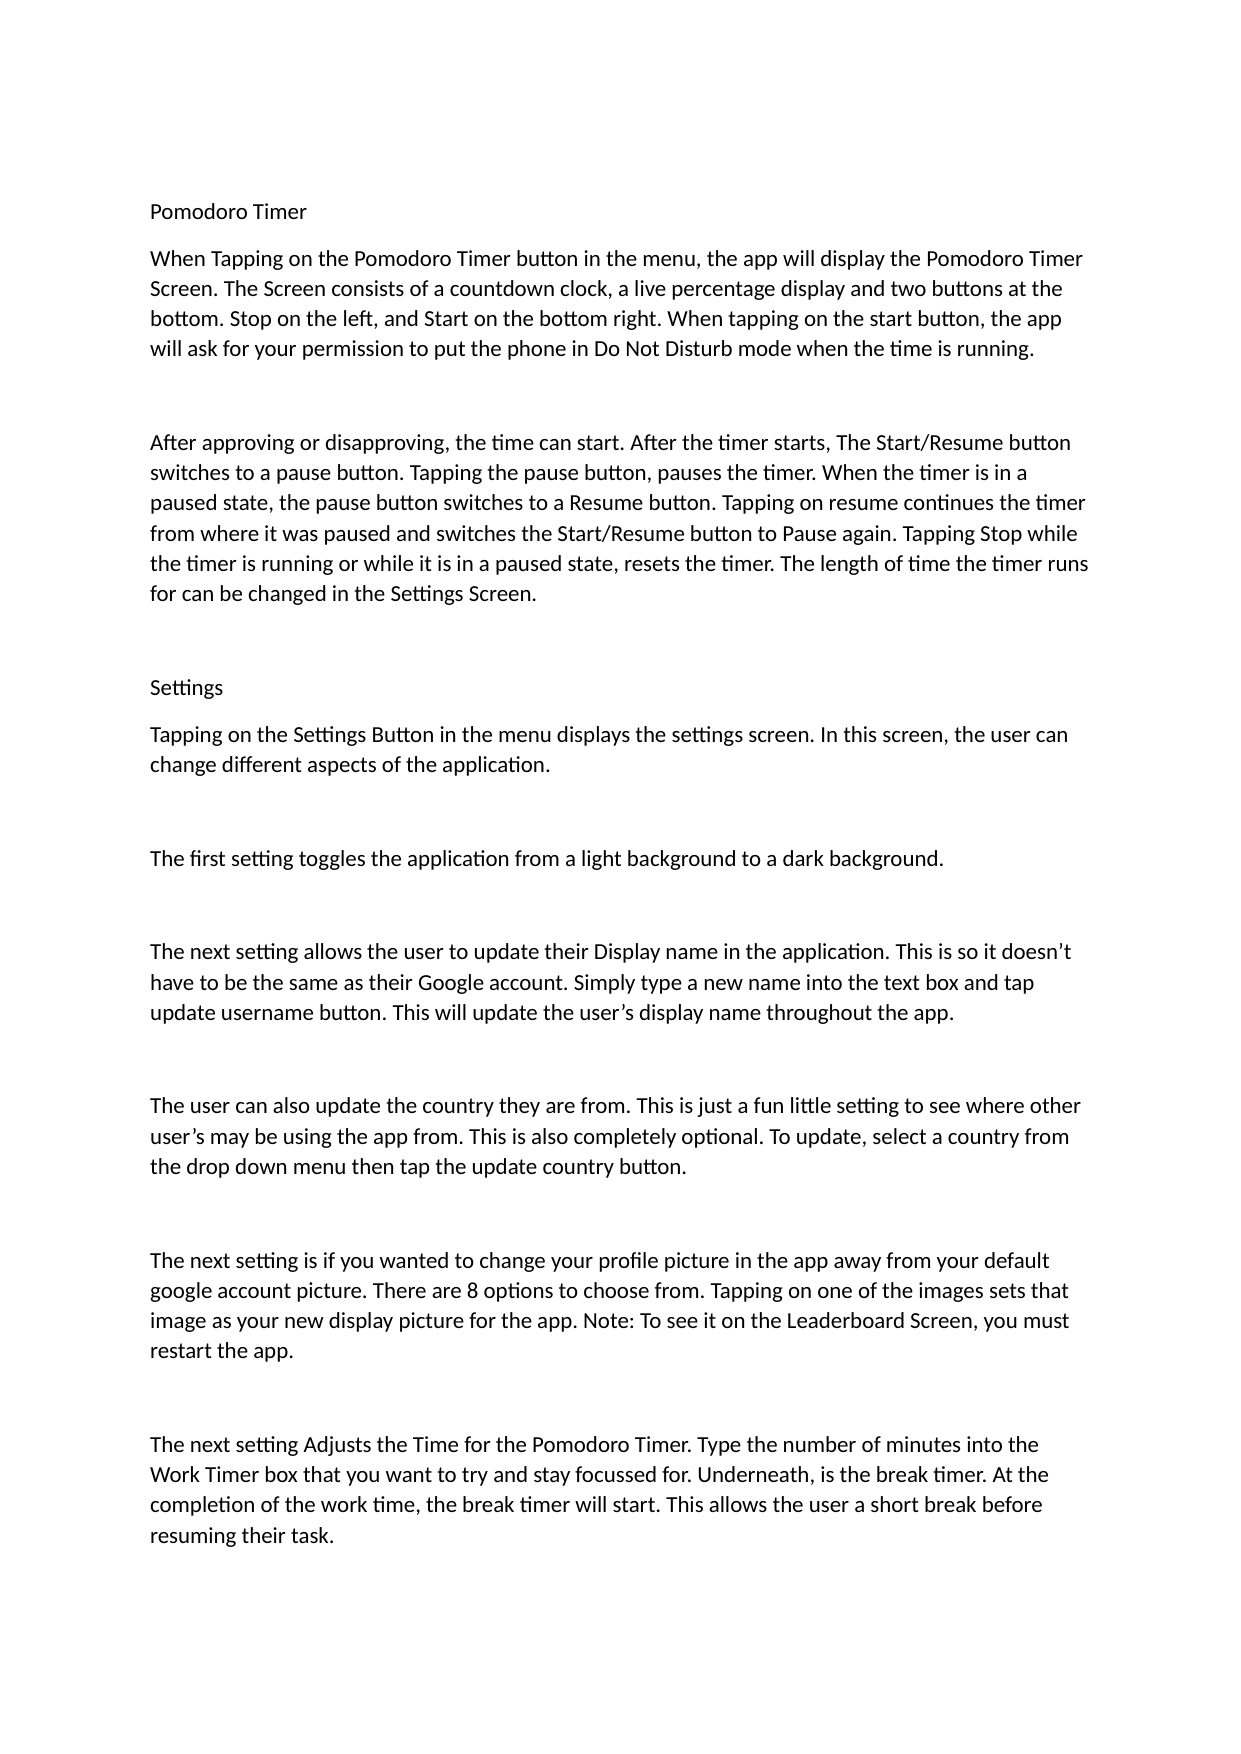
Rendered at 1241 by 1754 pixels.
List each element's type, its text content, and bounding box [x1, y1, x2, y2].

text Settings [150, 673, 1090, 701]
text The next setting is if you wanted to change your profile picture in the app away from your default google account picture. There are 8 options to choose from. Tapping on one of the images sets that image as your new display picture for the app. Note: To see it on the Leaderboard Screen, you must restart the app. [150, 1246, 1090, 1364]
text The next setting allows the user to update their Display name in the application. This is so it doesn’t have to be the same as their Google account. Simply type a new name into the text box and tap update username button. This will update the user’s display name throughout the app. [150, 937, 1090, 1026]
text The next setting Adjusts the Time for the Pomodoro Timer. Type the number of minutes into the Work Timer box that you want to try and stay focussed for. Underneath, is the break timer. At the completion of the work time, the break timer will start. This allows the user a short break before resuming their task. [150, 1430, 1090, 1549]
text The first setting toggles the application from a light background to a dark background. [150, 844, 1090, 872]
text Pomodoro Timer [150, 197, 1090, 225]
text When Tapping on the Pomodoro Timer button in the menu, the app will display the Pomodoro Timer Screen. The Screen consists of a countdown clock, a live percentage display and two buttons at the bottom. Stop on the left, and Start on the bottom right. When tapping on the start button, the app will ask for your permission to put the phone in Do Not Disturb mode when the time is running. [150, 244, 1090, 362]
text Tapping on the Settings Button in the menu displays the settings screen. In this screen, the user can change different aspects of the application. [150, 720, 1090, 778]
text The user can also update the country they are from. This is just a fun little setting to see where other user’s may be using the app from. This is also completely optional. To update, select a country from the drop down menu then tap the update country button. [150, 1092, 1090, 1180]
text After approving or disapproving, the time can start. After the timer starts, The Start/Resume button switches to a pause button. Tapping the pause button, pauses the timer. When the timer is in a paused state, the pause button switches to a Resume button. Tapping on resume continues the timer from where it was paused and switches the Start/Resume button to Pause again. Tapping Stop while the timer is running or while it is in a paused state, resets the timer. The length of time the timer runs for can be changed in the Settings Screen. [150, 428, 1090, 607]
